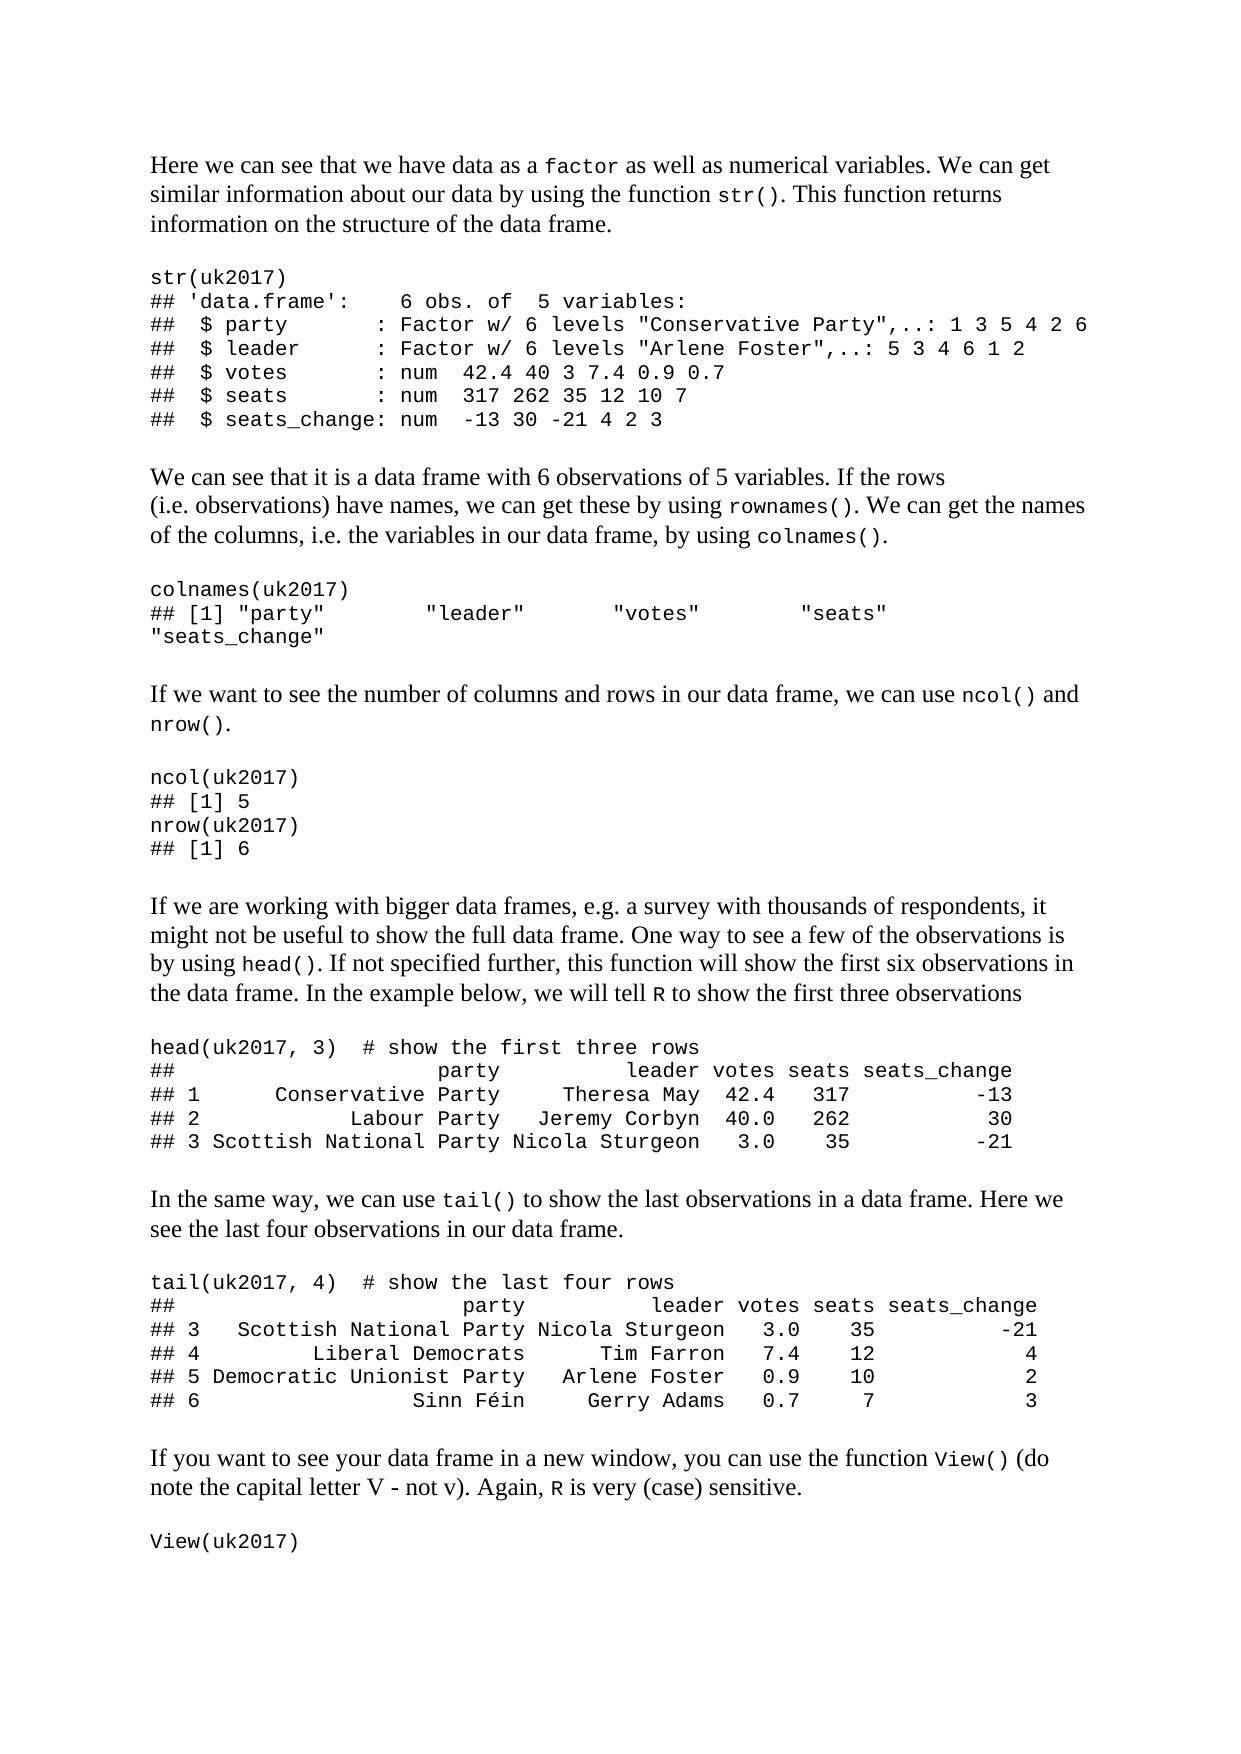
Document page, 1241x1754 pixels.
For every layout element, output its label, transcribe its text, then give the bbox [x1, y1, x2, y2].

text colnames(uk2017) [150, 579, 1090, 602]
text str(uk2017) [150, 267, 1090, 291]
text ## 6 Sinn Féin Gerry Adams 0.7 7 3 [150, 1390, 1090, 1414]
text ## $ votes : num 42.4 40 3 7.4 0.9 0.7 [150, 362, 1090, 385]
text ## [1] 6 [150, 838, 1090, 862]
text ## 5 Democratic Unionist Party Arlene Foster 0.9 10 2 [150, 1366, 1090, 1390]
text ## 2 Labour Party Jeremy Corbyn 40.0 262 30 [150, 1108, 1090, 1131]
text If we are working with bigger data frames, e.g. a survey with thousands of respondents, it might not be useful to show the full data frame. One way to see a few of the observations is by using head(). If not specified further, this function will show the first six observations in the data frame. In the example below, we will tell R to show the first three observations [150, 891, 1090, 1008]
text ## 4 Liberal Democrats Tim Farron 7.4 12 4 [150, 1343, 1090, 1366]
text ## 1 Conservative Party Theresa May 42.4 317 -13 [150, 1084, 1090, 1108]
text We can see that it is a data frame with 6 observations of 5 variables. If the rows (i.e. observations) have names, we can get these by using rownames(). We can get the names of the columns, i.e. the variables in our data frame, by using colnames(). [150, 462, 1090, 550]
text ## $ party : Factor w/ 6 levels "Conservative Party",..: 1 3 5 4 2 6 [150, 314, 1090, 338]
text ## $ leader : Factor w/ 6 levels "Arlene Foster",..: 5 3 4 6 1 2 [150, 338, 1090, 362]
text View(uk2017) [150, 1531, 1090, 1555]
text ## 'data.frame': 6 obs. of 5 variables: [150, 291, 1090, 314]
text If you want to see your data frame in a new window, you can use the function View() (do note the capital letter V - not v). Again, R is very (case) sensitive. [150, 1443, 1090, 1502]
text ## $ seats : num 317 262 35 12 10 7 [150, 385, 1090, 409]
text Here we can see that we have data as a factor as well as numerical variables. We can get similar information about our data by using the function str(). This function returns information on the structure of the data frame. [150, 150, 1090, 238]
text ## $ seats_change: num -13 30 -21 4 2 3 [150, 409, 1090, 433]
text head(uk2017, 3) # show the first three rows [150, 1037, 1090, 1061]
text ## [1] "party" "leader" "votes" "seats" "seats_change" [150, 602, 1090, 650]
text tail(uk2017, 4) # show the last four rows [150, 1272, 1090, 1295]
text ## 3 Scottish National Party Nicola Sturgeon 3.0 35 -21 [150, 1319, 1090, 1343]
text ## 3 Scottish National Party Nicola Sturgeon 3.0 35 -21 [150, 1131, 1090, 1155]
text ncol(uk2017) [150, 767, 1090, 791]
text ## party leader votes seats seats_change [150, 1061, 1090, 1084]
text ## [1] 5 [150, 791, 1090, 814]
text nrow(uk2017) [150, 814, 1090, 838]
text If we want to see the number of columns and rows in our data frame, we can use ncol() and nrow(). [150, 679, 1090, 738]
text ## party leader votes seats seats_change [150, 1295, 1090, 1319]
text In the same way, we can use tail() to show the last observations in a data frame. Here we see the last four observations in our data frame. [150, 1184, 1090, 1243]
